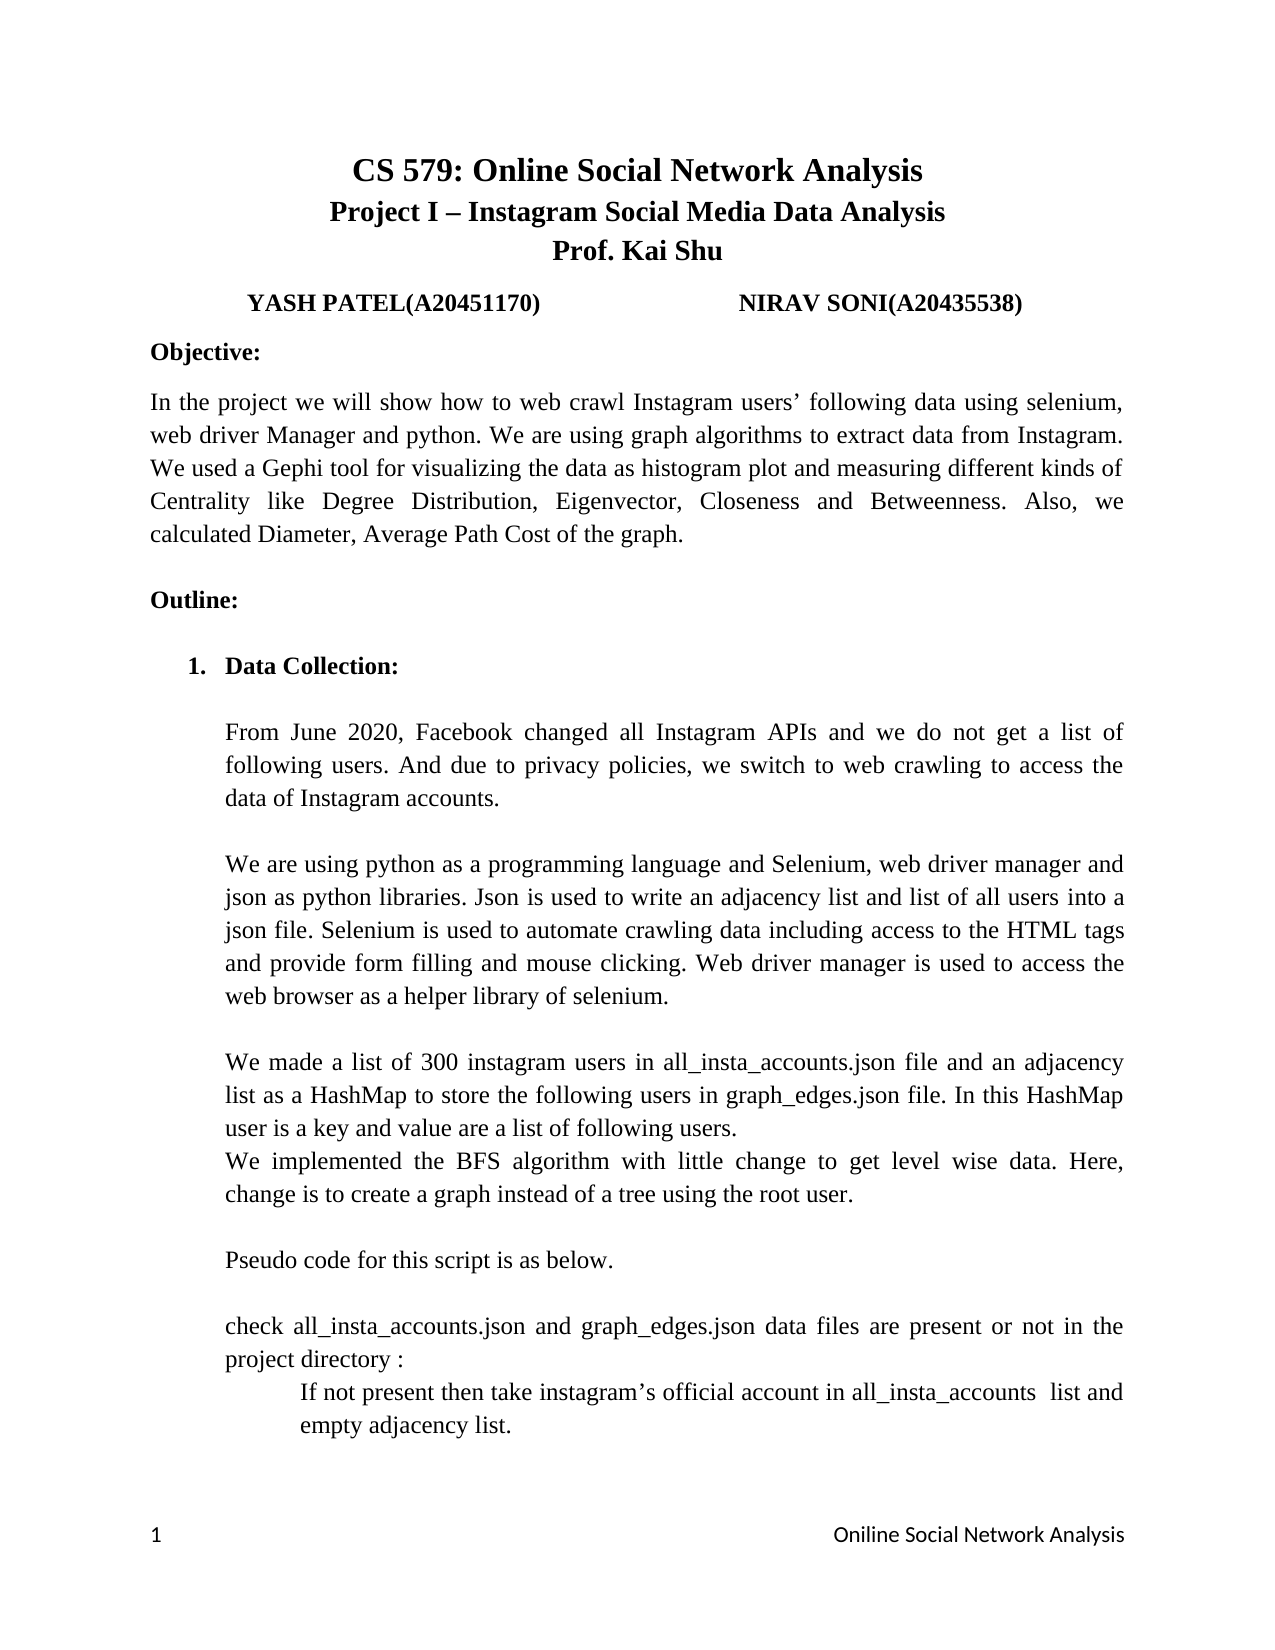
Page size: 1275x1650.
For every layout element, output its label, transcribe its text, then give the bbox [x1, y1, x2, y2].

table_header NIRAV SONI(A20435538) [637, 288, 1124, 337]
text CS 579: Online Social Network Analysis [150, 150, 1125, 188]
text We are using python as a programming language and Selenium, web driver manager and json as python libraries. Json is used to write an adjacency list and list of all users into a json file. Selenium is used to automate crawling data including access to the HTML tags and provide form filling and mouse clicking. Web driver manager is used to access the web browser as a helper library of selenium. [225, 849, 1125, 1010]
text From June 2020, Facebook changed all Instagram APIs and we do not get a list of following users. And due to privacy policies, we switch to web crawling to access the data of Instagram accounts. [225, 717, 1125, 812]
text Project I – Instagram Social Media Data Analysis [150, 194, 1125, 228]
text We made a list of 300 instagram users in all_insta_accounts.json file and an adjacency list as a HashMap to store the following users in graph_edges.json file. In this HashMap user is a key and value are a list of following users. [225, 1047, 1125, 1142]
text We implemented the BFS algorithm with little change to get level wise data. Here, change is to create a graph instead of a tree using the root user. [225, 1146, 1125, 1208]
text Pseudo code for this script is as below. [225, 1245, 1125, 1274]
text In the project we will show how to web crawl Instagram users’ following data using selenium, web driver Manager and python. We are using graph algorithms to extract data from Instagram. We used a Gephi tool for visualizing the data as histogram plot and measuring different kinds of Centrality like Degree Distribution, Eigenvector, Closeness and Betweenness. Also, we calculated Diameter, Average Path Cost of the graph. [150, 387, 1125, 548]
text Objective: [150, 337, 1125, 366]
text check all_insta_accounts.json and graph_edges.json data files are present or not in the project directory : [225, 1311, 1125, 1373]
text Prof. Kai Shu [150, 233, 1125, 266]
text If not present then take instagram’s official account in all_insta_accounts list and empty adjacency list. [300, 1377, 1125, 1439]
table_header YASH PATEL(A20451170) [150, 288, 637, 337]
list Data Collection: [187, 651, 1125, 680]
text Outline: [150, 585, 1125, 614]
